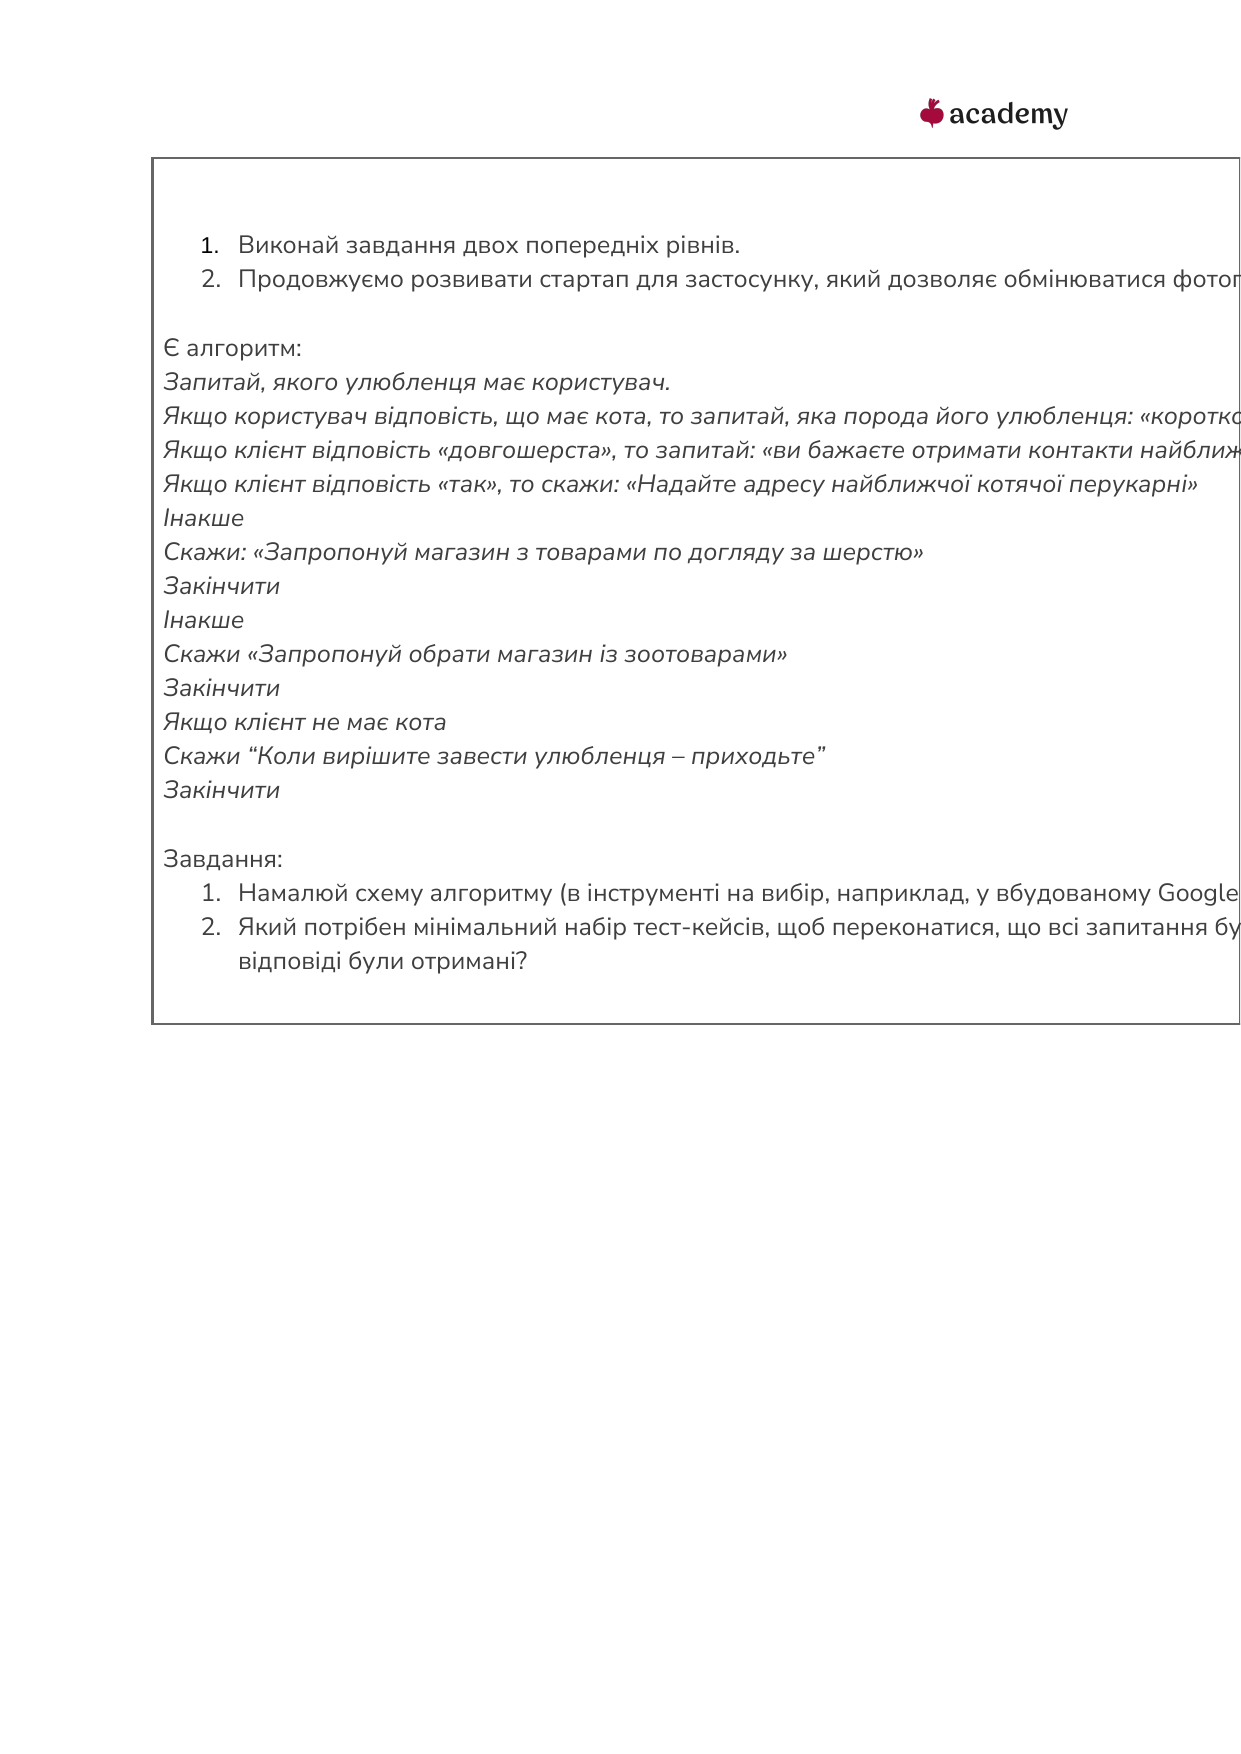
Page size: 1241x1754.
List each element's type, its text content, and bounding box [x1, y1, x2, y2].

picture [897, 75, 1091, 154]
